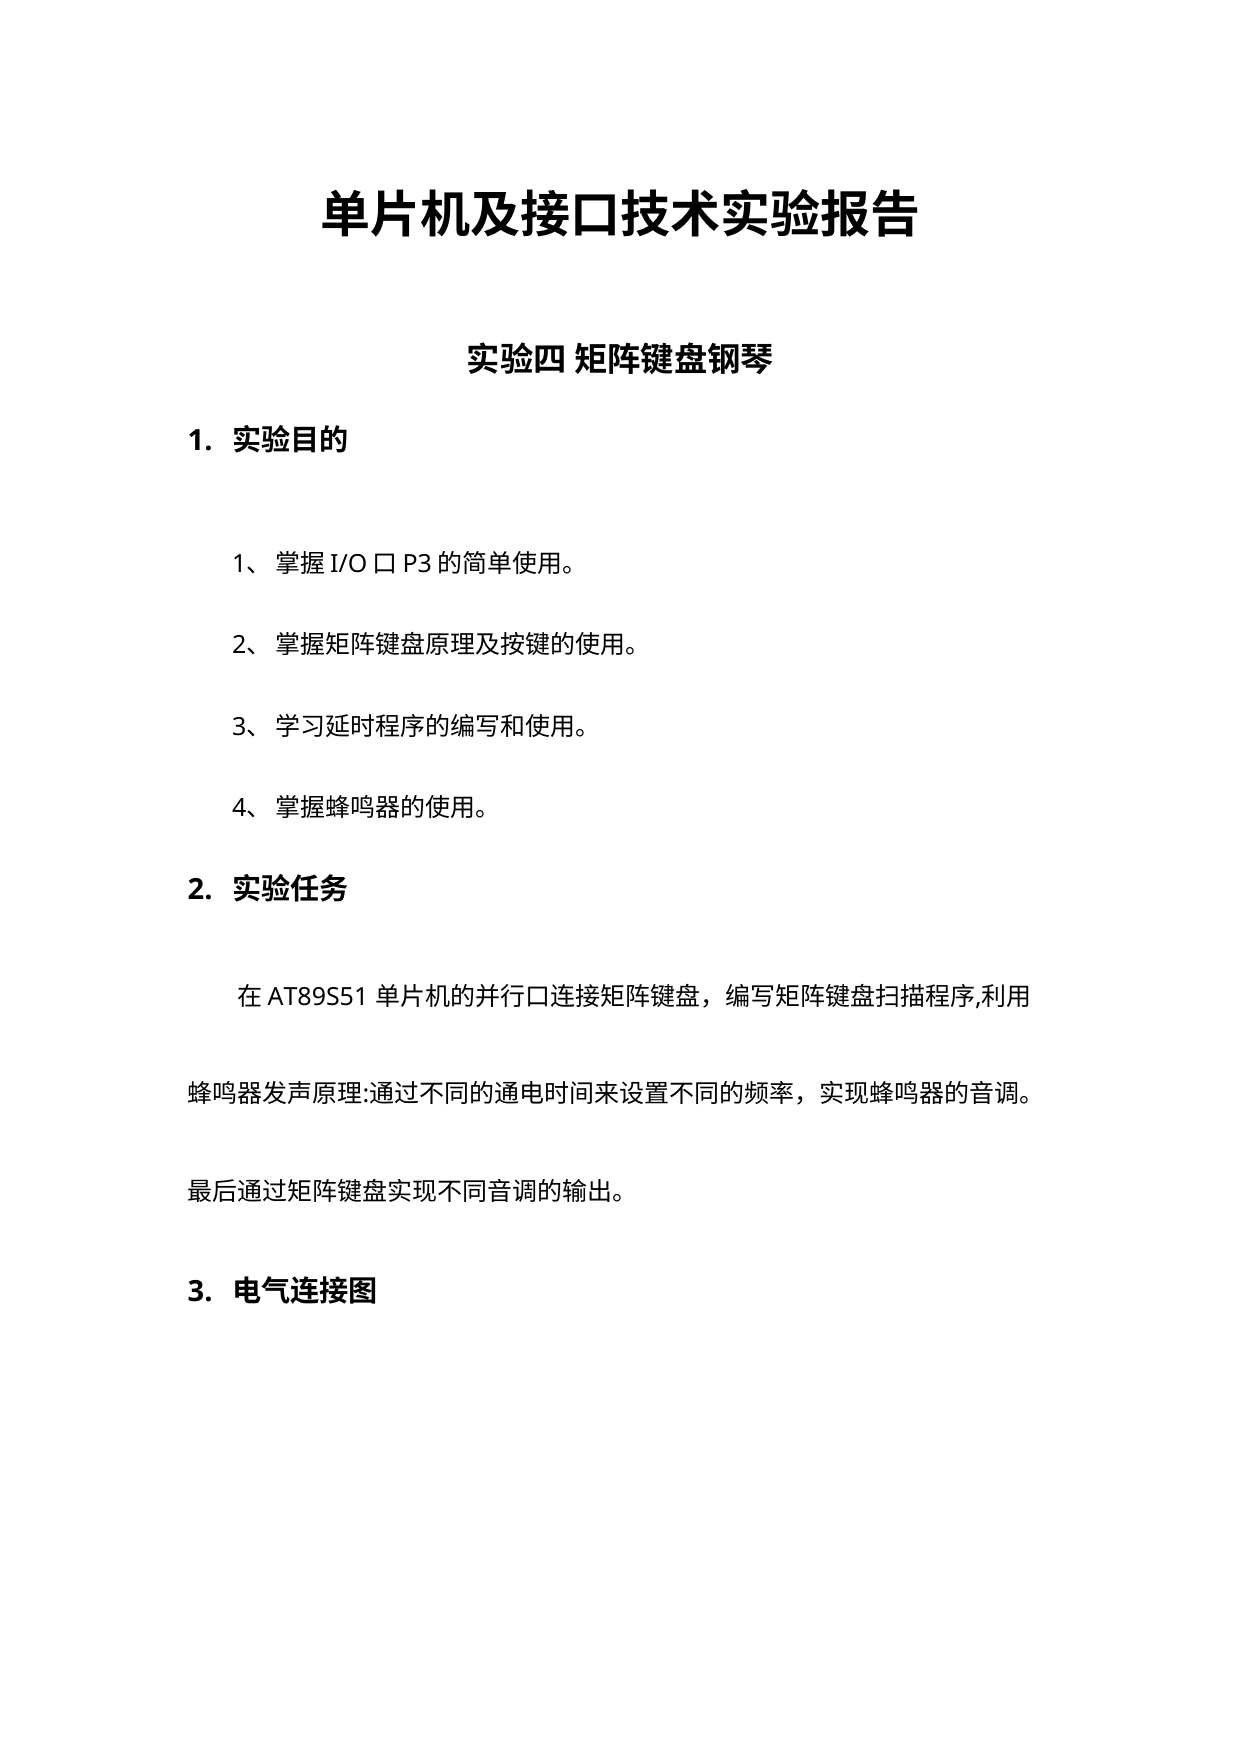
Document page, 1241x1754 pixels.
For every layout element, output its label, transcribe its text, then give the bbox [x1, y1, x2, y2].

text 实验四 矩阵键盘钢琴 [187, 324, 1053, 389]
list 实验任务 [187, 854, 1053, 919]
text 单片机及接口技术实验报告 [187, 162, 1053, 259]
list 掌握矩阵键盘原理及按键的使用。 [232, 611, 1053, 676]
list 学习延时程序的编写和使用。 [232, 692, 1053, 757]
list 掌握蜂鸣器的使用。 [232, 773, 1053, 838]
list 掌握I/O口P3的简单使用。 [232, 529, 1053, 594]
text 在AT89S51 单片机的并行口连接矩阵键盘，编写矩阵键盘扫描程序,利用蜂鸣器发声原理:通过不同的通电时间来设置不同的频率，实现蜂鸣器的音调。最后通过矩阵键盘实现不同音调的输出。 [187, 962, 1053, 1222]
list 实验目的 [187, 406, 1053, 471]
list 电气连接图 [187, 1256, 1053, 1321]
